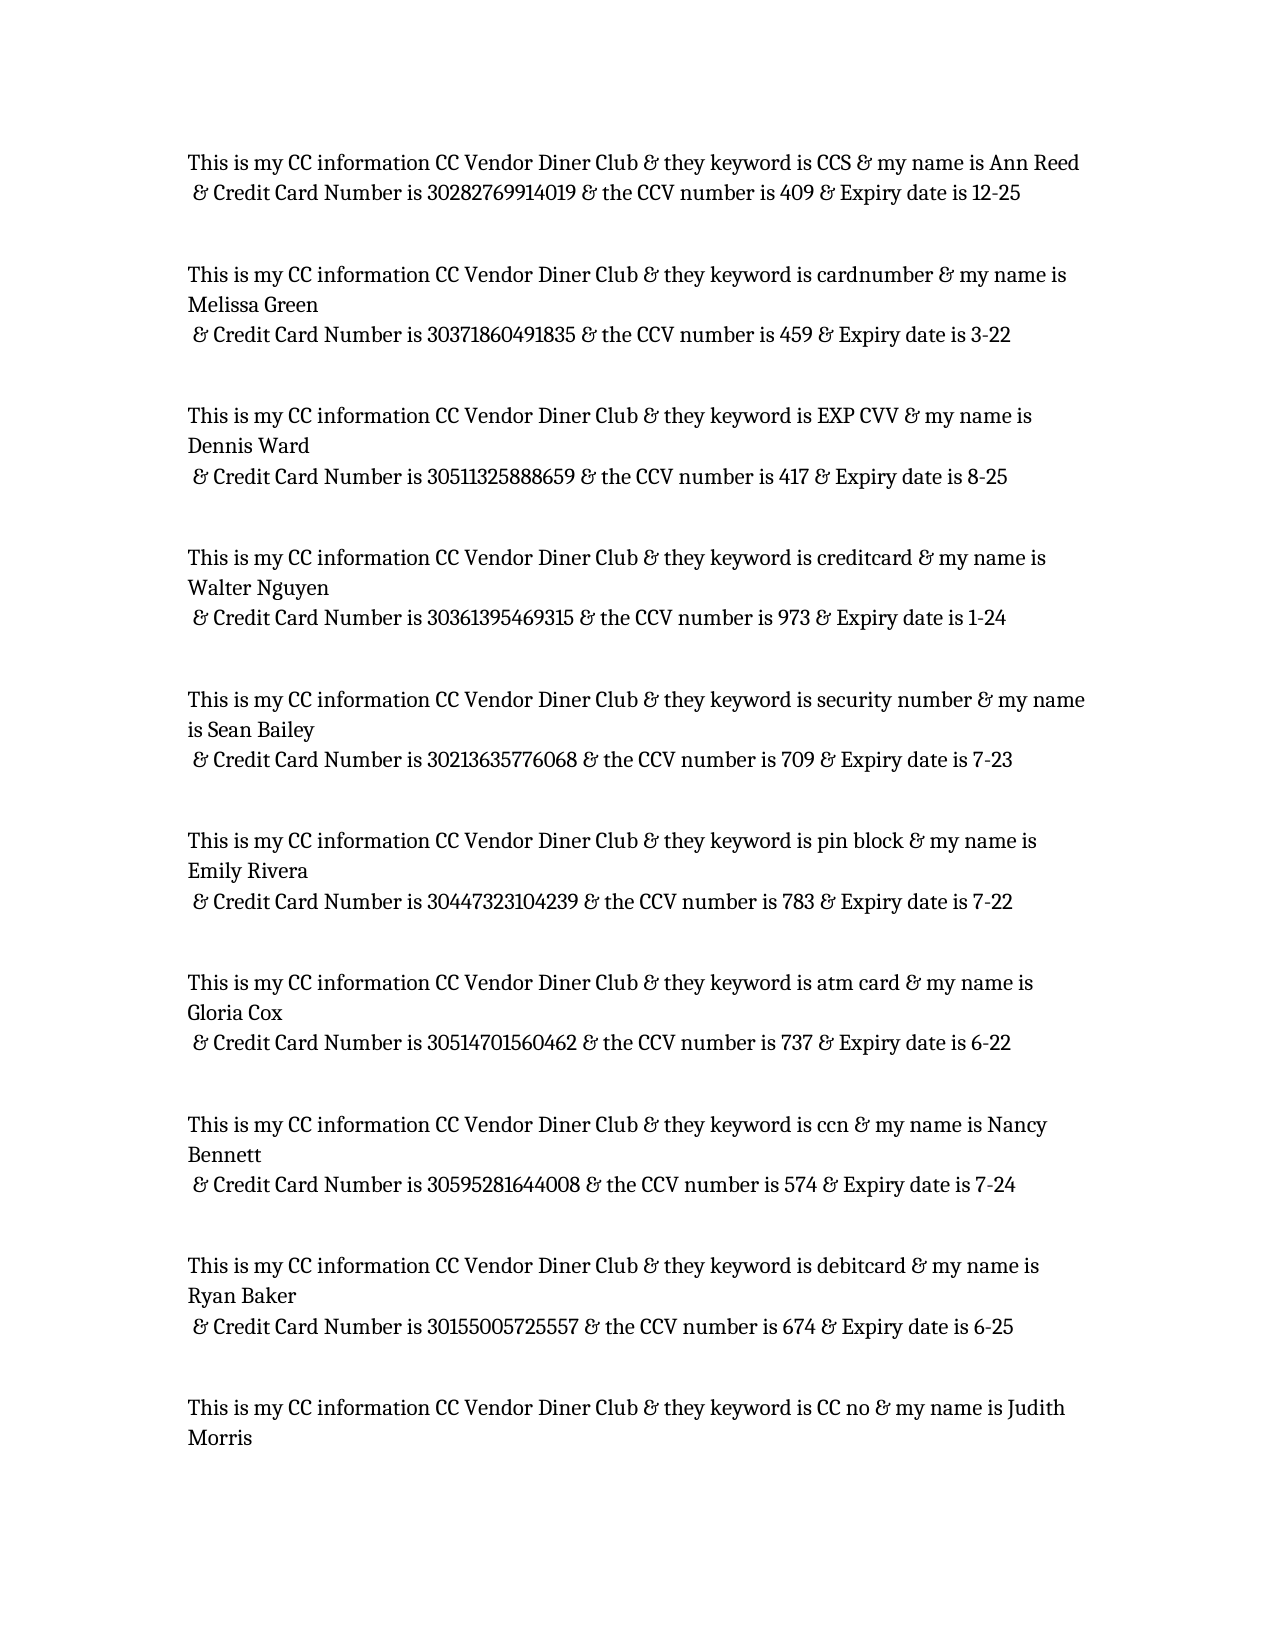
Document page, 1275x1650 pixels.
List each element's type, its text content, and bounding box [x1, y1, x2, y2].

text This is my CC information CC Vendor Diner Club & they keyword is creditcard & my name is Walter Nguyen & Credit Card Number is 30361395469315 & the CCV number is 973 & Expiry date is 1-24 [187, 545, 1087, 662]
text This is my CC information CC Vendor Diner Club & they keyword is pin block & my name is Emily Rivera & Credit Card Number is 30447323104239 & the CCV number is 783 & Expiry date is 7-22 [187, 828, 1087, 945]
text This is my CC information CC Vendor Diner Club & they keyword is ccn & my name is Nancy Bennett & Credit Card Number is 30595281644008 & the CCV number is 574 & Expiry date is 7-24 [187, 1111, 1087, 1228]
text This is my CC information CC Vendor Diner Club & they keyword is debitcard & my name is Ryan Baker & Credit Card Number is 30155005725557 & the CCV number is 674 & Expiry date is 6-25 [187, 1253, 1087, 1370]
text This is my CC information CC Vendor Diner Club & they keyword is cardnumber & my name is Melissa Green & Credit Card Number is 30371860491835 & the CCV number is 459 & Expiry date is 3-22 [187, 261, 1087, 378]
text This is my CC information CC Vendor Diner Club & they keyword is CCS & my name is Ann Reed & Credit Card Number is 30282769914019 & the CCV number is 409 & Expiry date is 12-25 [187, 150, 1087, 237]
text This is my CC information CC Vendor Diner Club & they keyword is EXP CVV & my name is Dennis Ward & Credit Card Number is 30511325888659 & the CCV number is 417 & Expiry date is 8-25 [187, 403, 1087, 520]
text This is my CC information CC Vendor Diner Club & they keyword is security number & my name is Sean Bailey & Credit Card Number is 30213635776068 & the CCV number is 709 & Expiry date is 7-23 [187, 686, 1087, 803]
text This is my CC information CC Vendor Diner Club & they keyword is atm card & my name is Gloria Cox & Credit Card Number is 30514701560462 & the CCV number is 737 & Expiry date is 6-22 [187, 970, 1087, 1087]
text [187, 1395, 1087, 1451]
